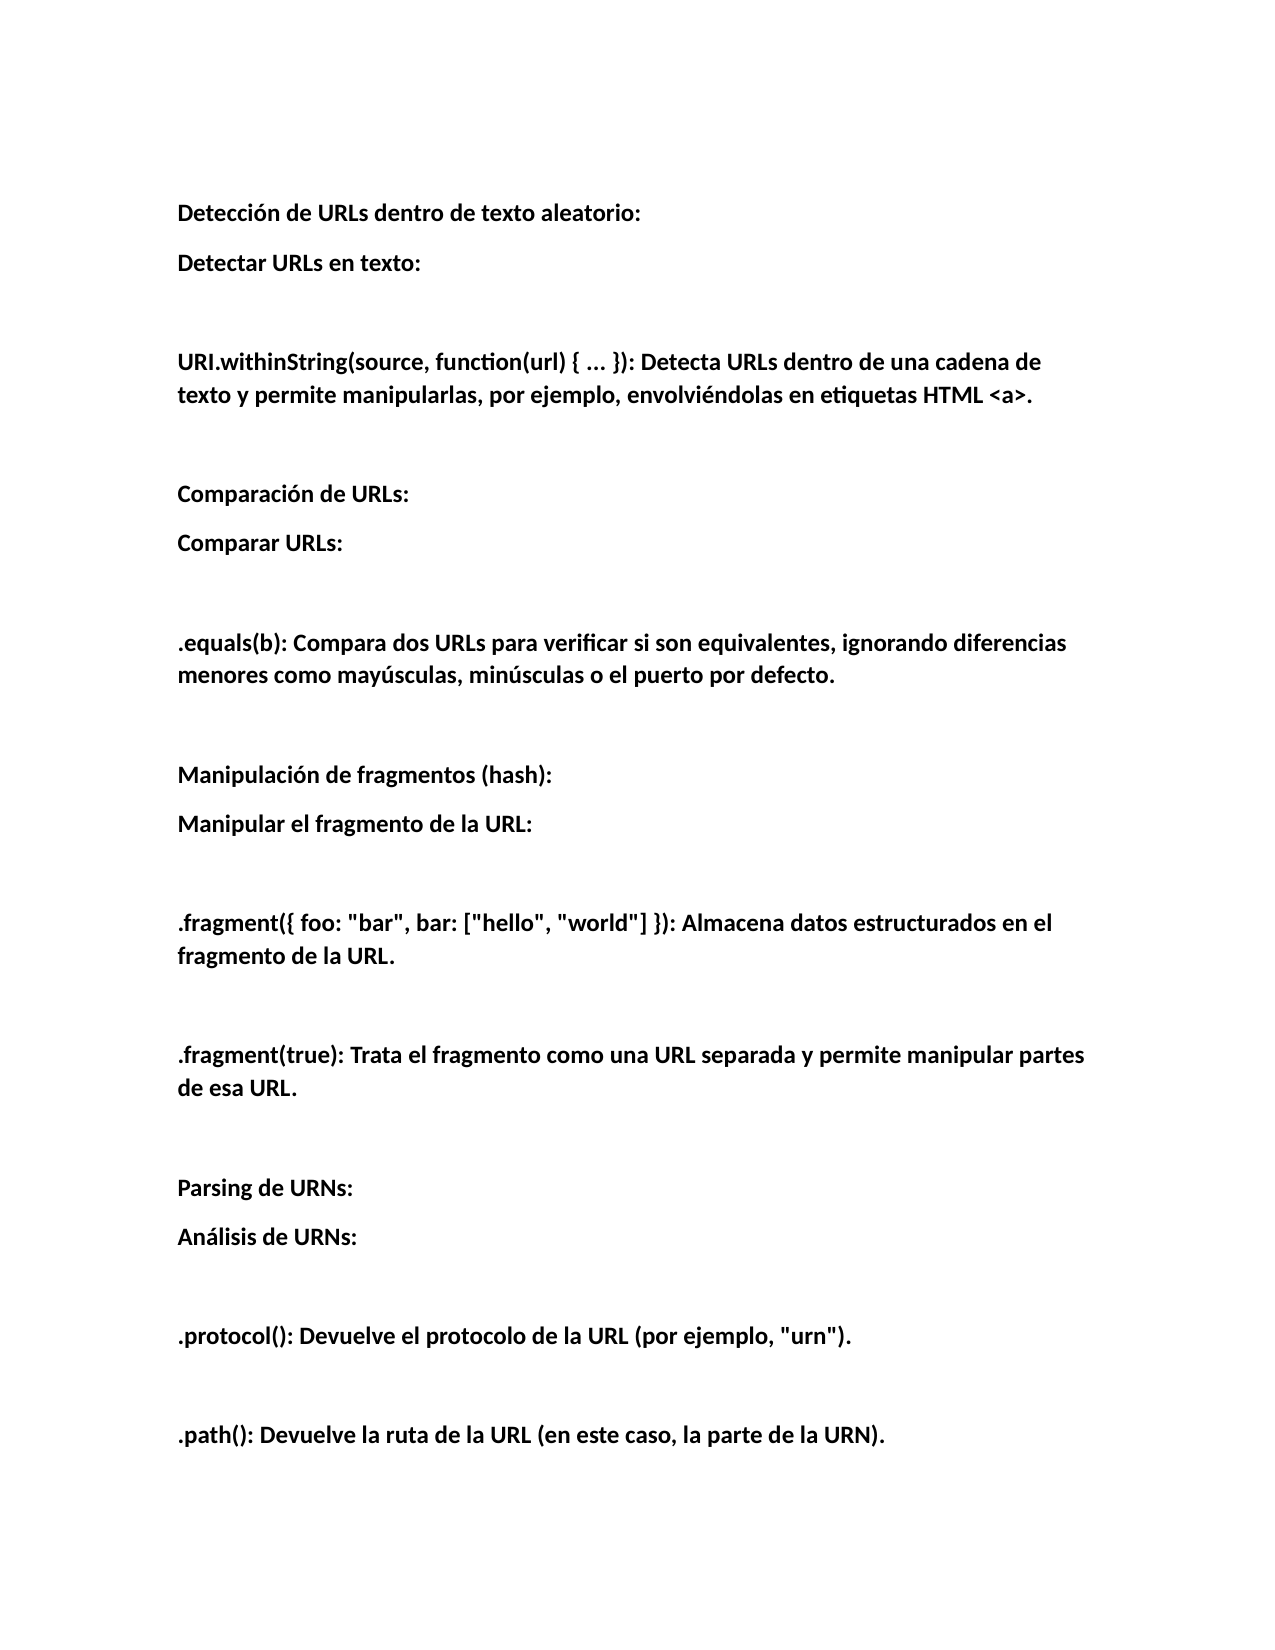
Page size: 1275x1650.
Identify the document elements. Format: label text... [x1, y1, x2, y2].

text URI.withinString(source, function(url) { ... }): Detecta URLs dentro de una cadena de texto y permite manipularlas, por ejemplo, envolviéndolas en etiquetas HTML <a>. [177, 346, 1098, 409]
text Detectar URLs en texto: [177, 247, 1098, 277]
text Manipulación de fragmentos (hash): [177, 759, 1098, 789]
text .protocol(): Devuelve el protocolo de la URL (por ejemplo, "urn"). [177, 1321, 1098, 1351]
text Manipular el fragmento de la URL: [177, 808, 1098, 839]
text .fragment({ foo: "bar", bar: ["hello", "world"] }): Almacena datos estructurados en el fragmento de la URL. [177, 908, 1098, 971]
text .equals(b): Compara dos URLs para verificar si son equivalentes, ignorando diferencias menores como mayúsculas, minúsculas o el puerto por defecto. [177, 627, 1098, 690]
text Detección de URLs dentro de texto aleatorio: [177, 197, 1098, 228]
text Comparar URLs: [177, 528, 1098, 558]
text .path(): Devuelve la ruta de la URL (en este caso, la parte de la URN). [177, 1420, 1098, 1450]
text Comparación de URLs: [177, 478, 1098, 508]
text .fragment(true): Trata el fragmento como una URL separada y permite manipular partes de esa URL. [177, 1040, 1098, 1103]
text Parsing de URNs: [177, 1172, 1098, 1202]
text Análisis de URNs: [177, 1221, 1098, 1252]
